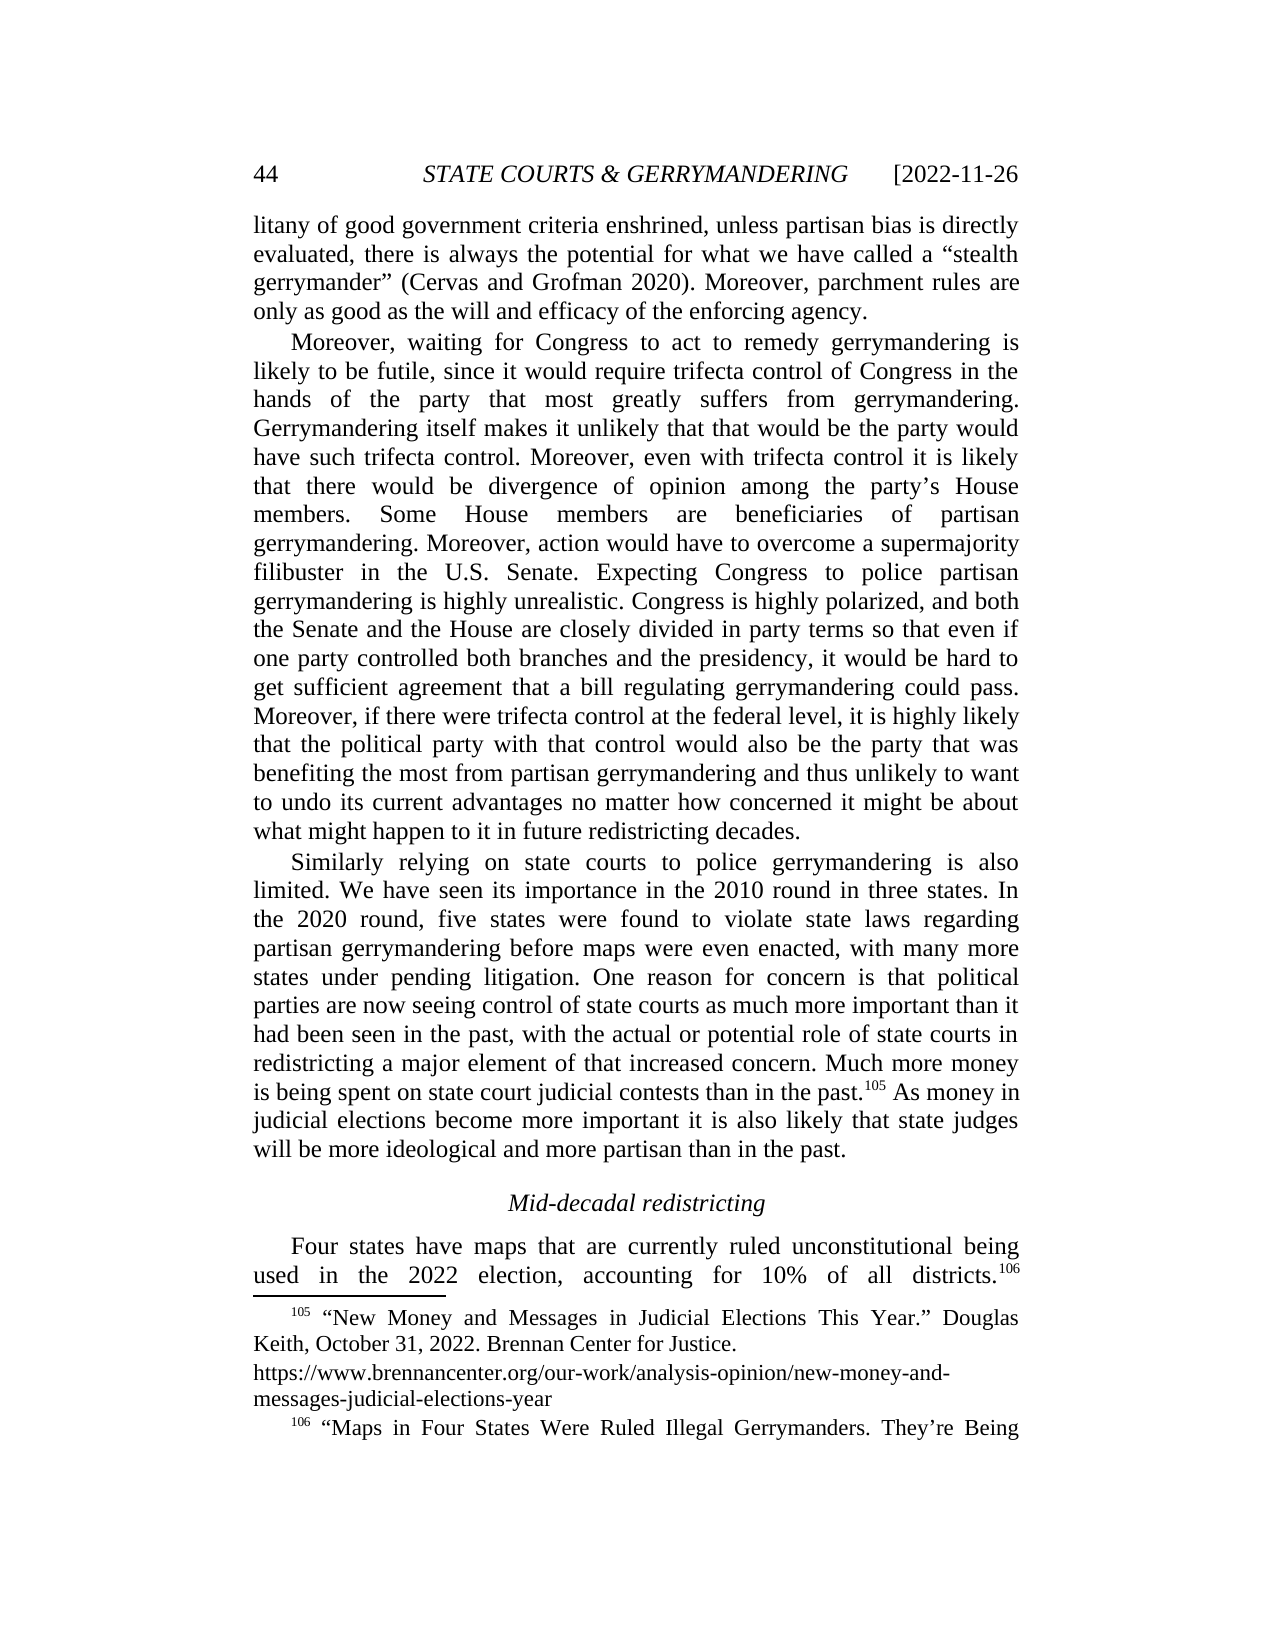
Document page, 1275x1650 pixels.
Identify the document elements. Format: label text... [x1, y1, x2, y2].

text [253, 210, 1020, 325]
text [253, 1231, 1020, 1289]
subtitle Mid-decadal redistricting [253, 1188, 1020, 1217]
text Similarly relying on state courts to police gerrymandering is also limited. We have seen its importance in the 2010 round in three states. In the 2020 round, five states were found to violate state laws regarding partisan gerrymandering before maps were even enacted, with many more states under pending litigation. One reason for concern is that political parties are now seeing control of state courts as much more important than it had been seen in the past, with the actual or potential role of state courts in redistricting a major element of that increased concern. Much more money is being spent on state court judicial contests than in the past. As money in judicial elections become more important it is also likely that state judges will be more ideological and more partisan than in the past. [253, 847, 1020, 1163]
text Moreover, waiting for Congress to act to remedy gerrymandering is likely to be futile, since it would require trifecta control of Congress in the hands of the party that most greatly suffers from gerrymandering. Gerrymandering itself makes it unlikely that that would be the party would have such trifecta control. Moreover, even with trifecta control it is likely that there would be divergence of opinion among the party’s House members. Some House members are beneficiaries of partisan gerrymandering. Moreover, action would have to overcome a supermajority filibuster in the U.S. Senate. Expecting Congress to police partisan gerrymandering is highly unrealistic. Congress is highly polarized, and both the Senate and the House are closely divided in party terms so that even if one party controlled both branches and the presidency, it would be hard to get sufficient agreement that a bill regulating gerrymandering could pass. Moreover, if there were trifecta control at the federal level, it is highly likely that the political party with that control would also be the party that was benefiting the most from partisan gerrymandering and thus unlikely to want to undo its current advantages no matter how concerned it might be about what might happen to it in future redistricting decades. [253, 327, 1020, 844]
